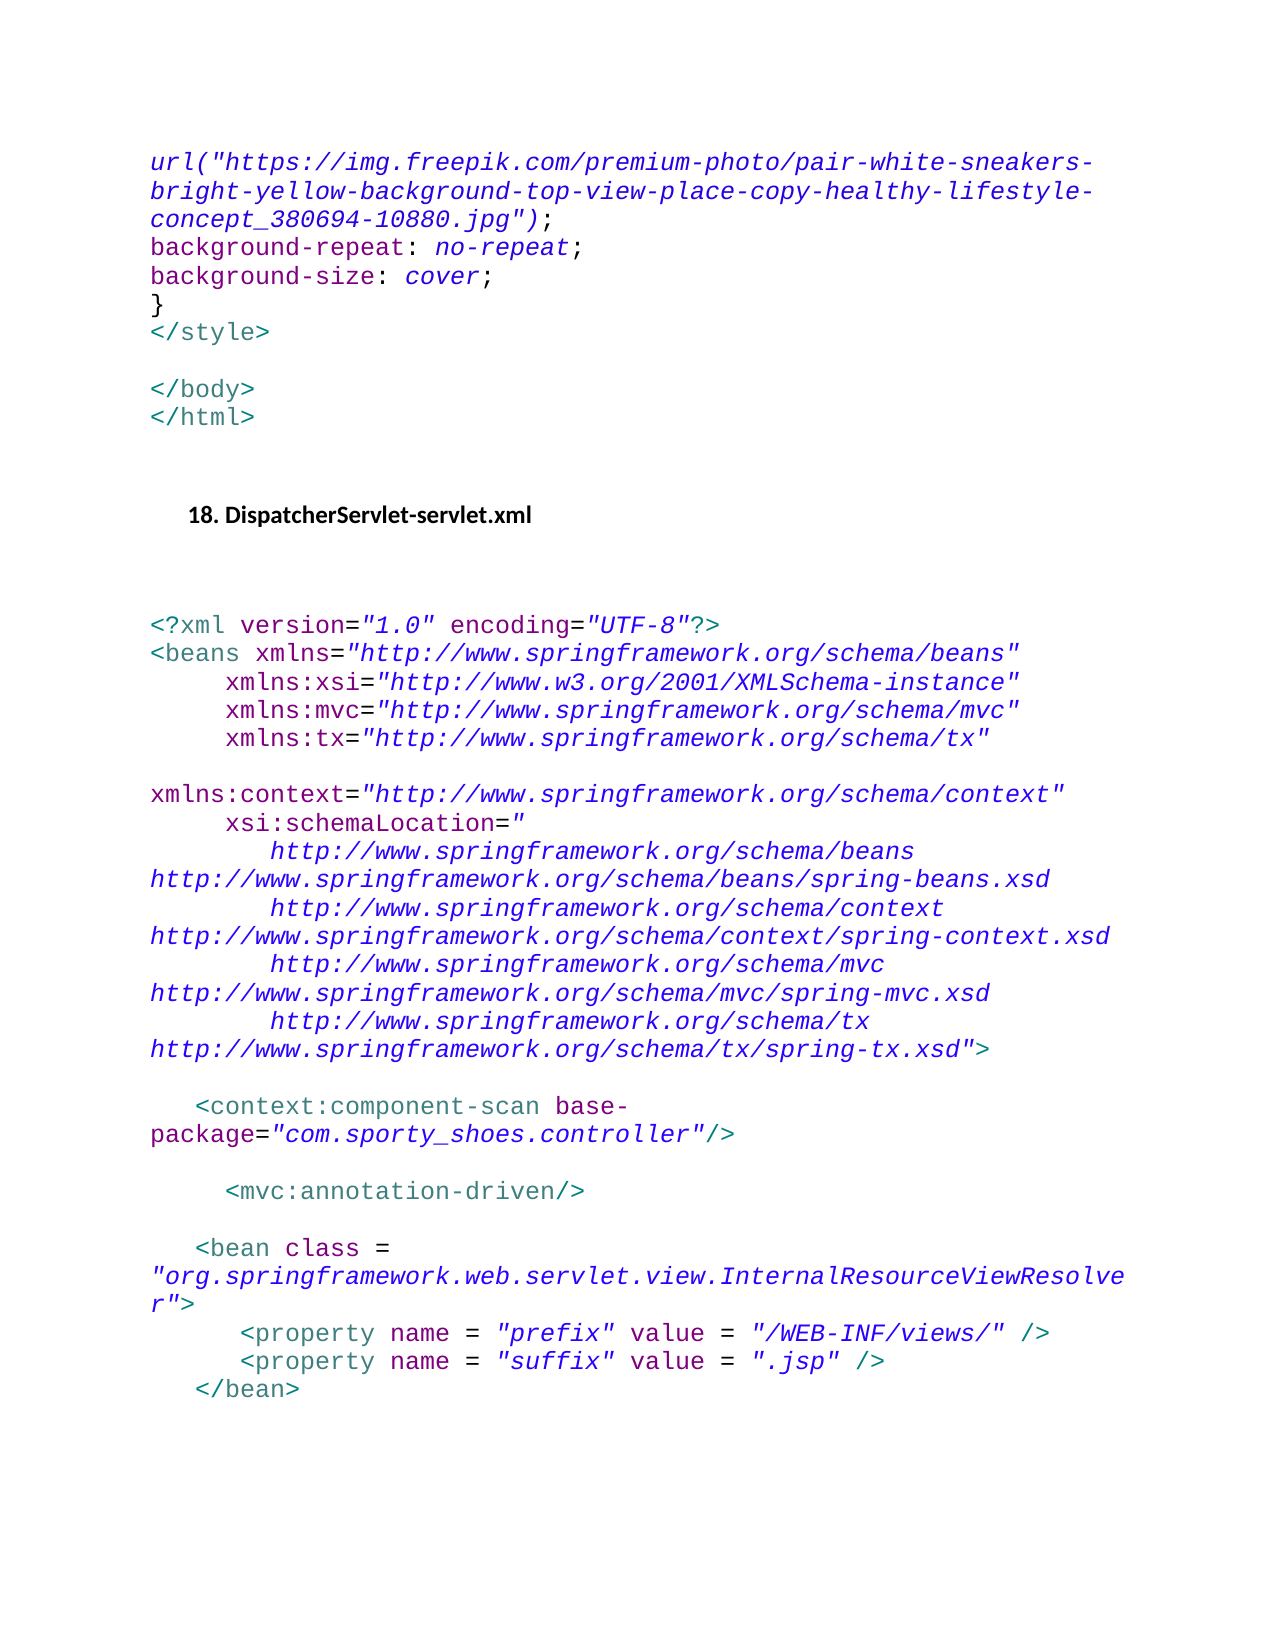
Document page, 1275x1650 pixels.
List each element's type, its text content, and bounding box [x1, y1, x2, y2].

text <beans xmlns="http://www.springframework.org/schema/beans" [150, 641, 1125, 669]
text <mvc:annotation-driven/> [150, 1179, 1125, 1207]
text http://www.springframework.org/schema/context http://www.springframework.org/schema/context/spring-context.xsd [150, 895, 1125, 952]
text xmlns:mvc="http://www.springframework.org/schema/mvc" [150, 697, 1125, 726]
text </bean> [150, 1377, 1125, 1405]
text <bean class = "org.springframework.web.servlet.view.InternalResourceViewResolver"> [150, 1235, 1125, 1320]
text background-repeat: no-repeat; [150, 235, 1125, 263]
text </body> [150, 377, 1125, 405]
text <context:component-scan base-package="com.sporty_shoes.controller"/> [150, 1094, 1125, 1150]
text http://www.springframework.org/schema/tx http://www.springframework.org/schema/tx/spring-tx.xsd"> [150, 1009, 1125, 1065]
text xmlns:context="http://www.springframework.org/schema/context" [150, 754, 1125, 810]
text } [150, 292, 1125, 320]
text xmlns:tx="http://www.springframework.org/schema/tx" [150, 726, 1125, 754]
text </html> [150, 405, 1125, 433]
text background-size: cover; [150, 263, 1125, 292]
text </style> [150, 320, 1125, 348]
list DispatcherServlet-servlet.xml [187, 499, 1125, 530]
text http://www.springframework.org/schema/beans http://www.springframework.org/schema/beans/spring-beans.xsd [150, 839, 1125, 895]
text url("https://img.freepik.com/premium-photo/pair-white-sneakers-bright-yellow-background-top-view-place-copy-healthy-lifestyle-concept_380694-10880.jpg"); [150, 150, 1125, 235]
text xsi:schemaLocation=" [150, 810, 1125, 839]
text <property name = "suffix" value = ".jsp" /> [150, 1348, 1125, 1377]
text xmlns:xsi="http://www.w3.org/2001/XMLSchema-instance" [150, 669, 1125, 697]
text <?xml version="1.0" encoding="UTF-8"?> [150, 612, 1125, 641]
text <property name = "prefix" value = "/WEB-INF/views/" /> [150, 1320, 1125, 1348]
text http://www.springframework.org/schema/mvc http://www.springframework.org/schema/mvc/spring-mvc.xsd [150, 952, 1125, 1009]
